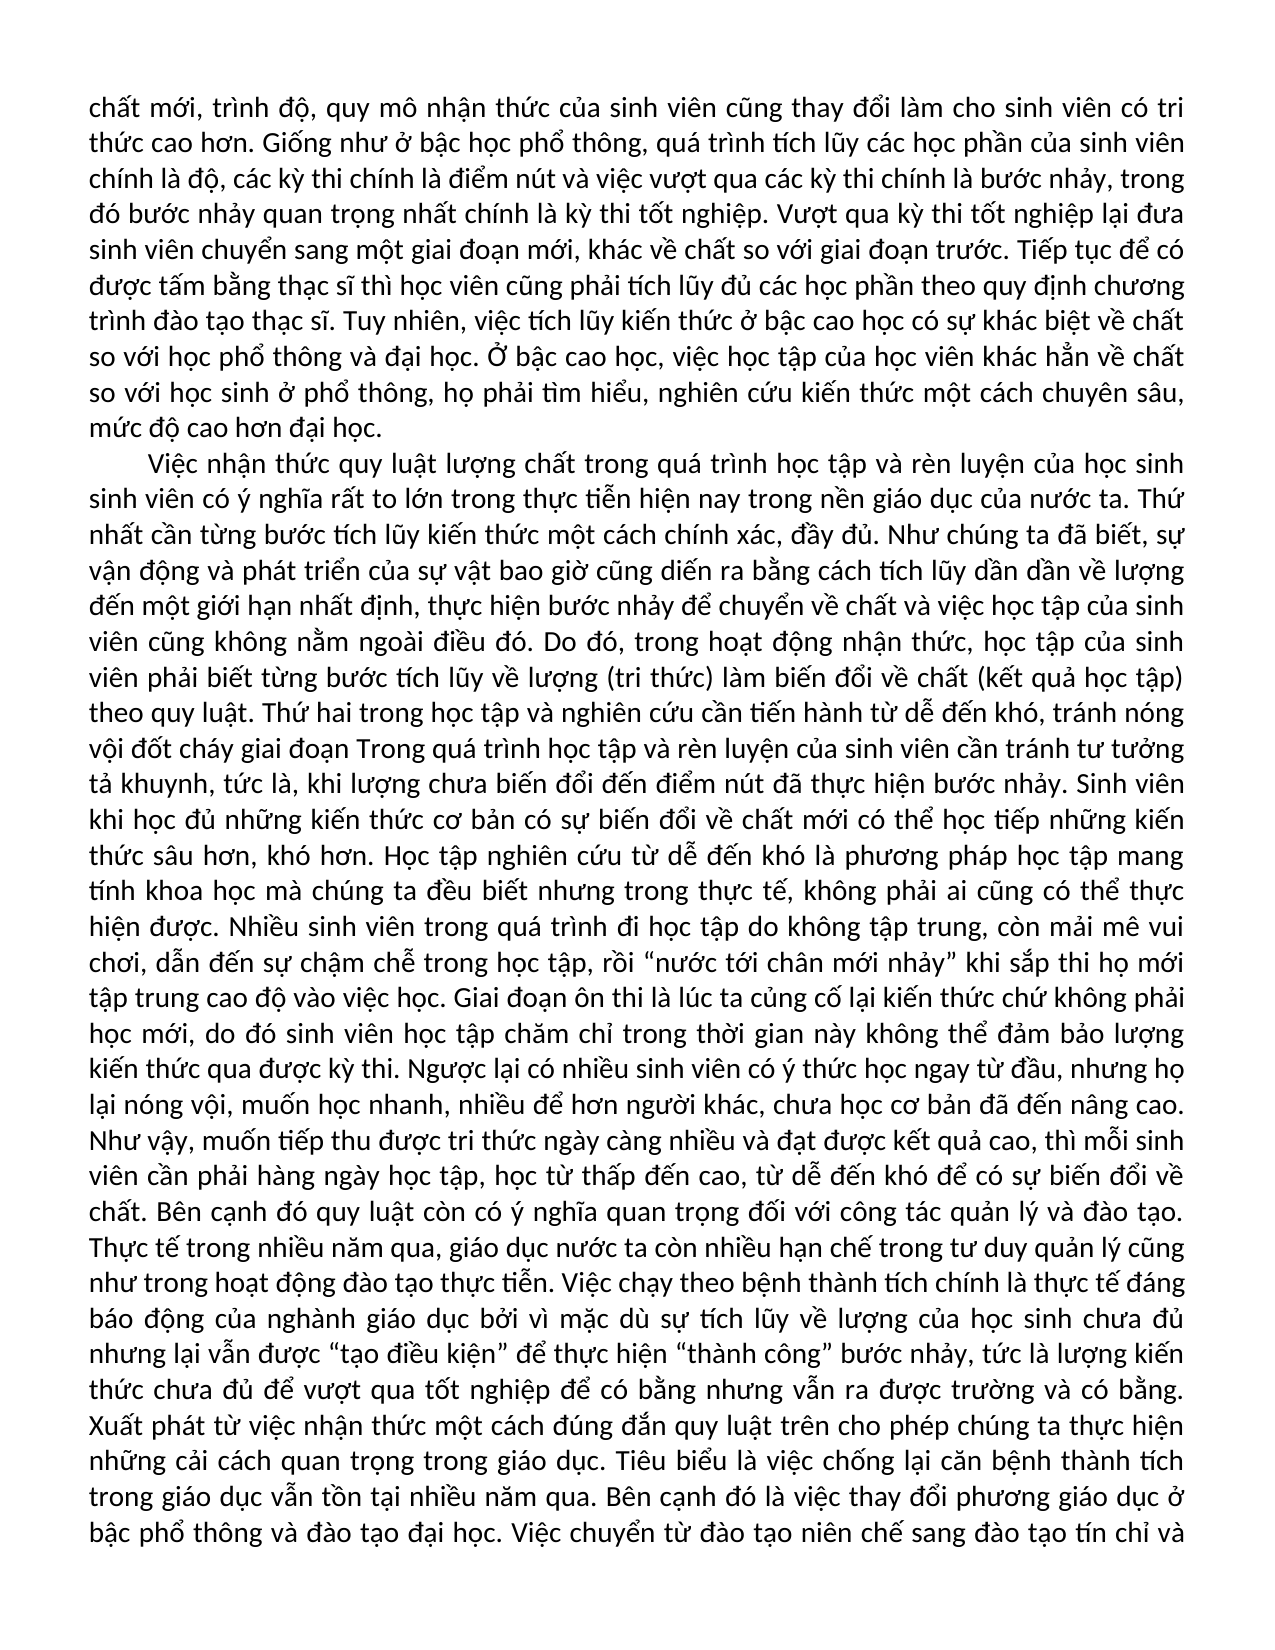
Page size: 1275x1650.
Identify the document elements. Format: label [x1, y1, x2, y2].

list [89, 89, 1186, 445]
list [89, 445, 1186, 1549]
